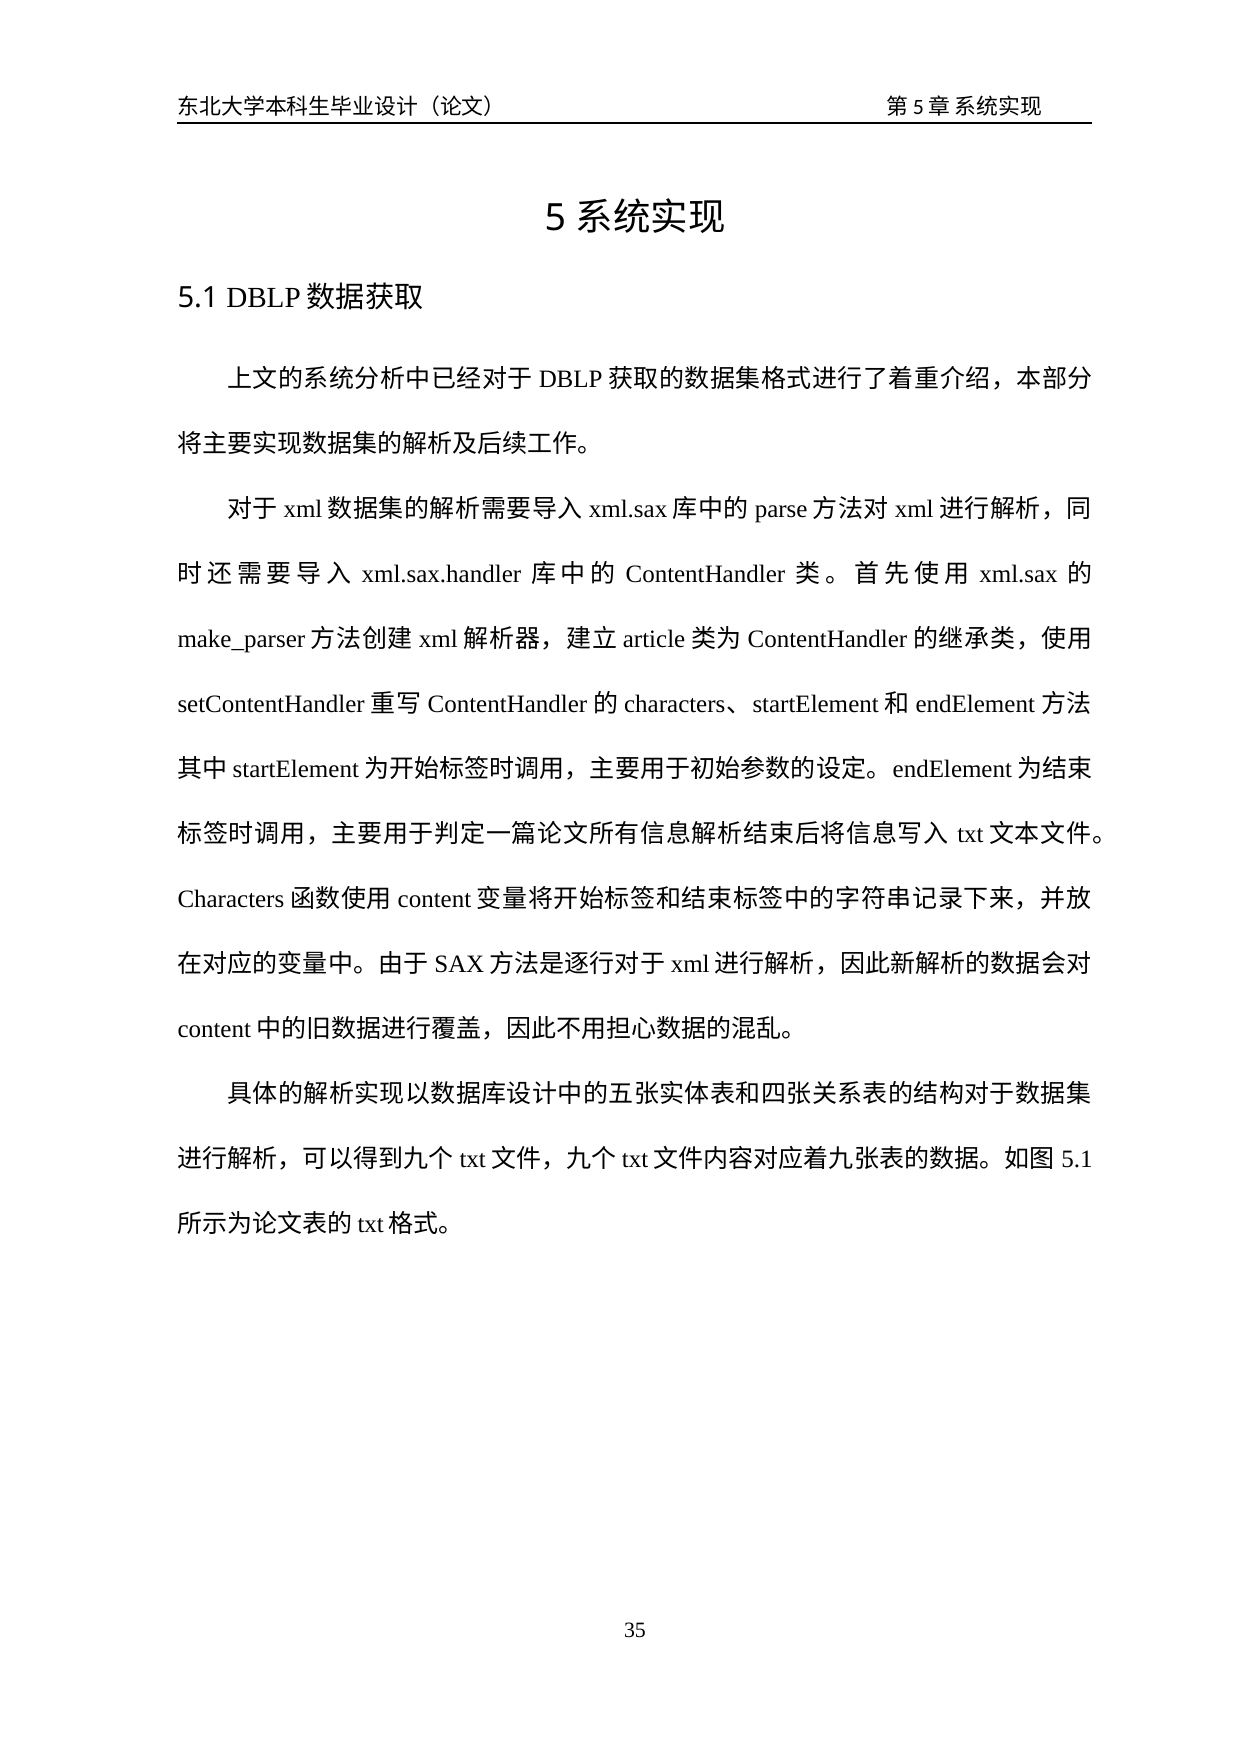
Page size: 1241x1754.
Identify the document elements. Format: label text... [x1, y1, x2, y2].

subtitle 5.1 DBLP数据获取 [177, 263, 1092, 328]
subtitle 5 系统实现 [177, 181, 1092, 246]
text 具体的解析实现以数据库设计中的五张实体表和四张关系表的结构对于数据集进行解析，可以得到九个txt文件，九个txt文件内容对应着九张表的数据。如图5.1所示为论文表的txt格式。 [177, 1059, 1092, 1254]
text 对于xml数据集的解析需要导入xml.sax库中的parse方法对xml进行解析，同时还需要导入xml.sax.handler库中的ContentHandler类。首先使用xml.sax的make_parser方法创建xml解析器，建立article类为ContentHandler的继承类，使用setContentHandler重写ContentHandler的characters、startElement和endElement方法。其中startElement为开始标签时调用，主要用于初始参数的设定。endElement为结束标签时调用，主要用于判定一篇论文所有信息解析结束后将信息写入txt文本文件。Characters函数使用content变量将开始标签和结束标签中的字符串记录下来，并放在对应的变量中。由于SAX方法是逐行对于xml进行解析，因此新解析的数据会对content中的旧数据进行覆盖，因此不用担心数据的混乱。 [177, 474, 1092, 1059]
text 上文的系统分析中已经对于DBLP获取的数据集格式进行了着重介绍，本部分将主要实现数据集的解析及后续工作。 [177, 344, 1092, 474]
